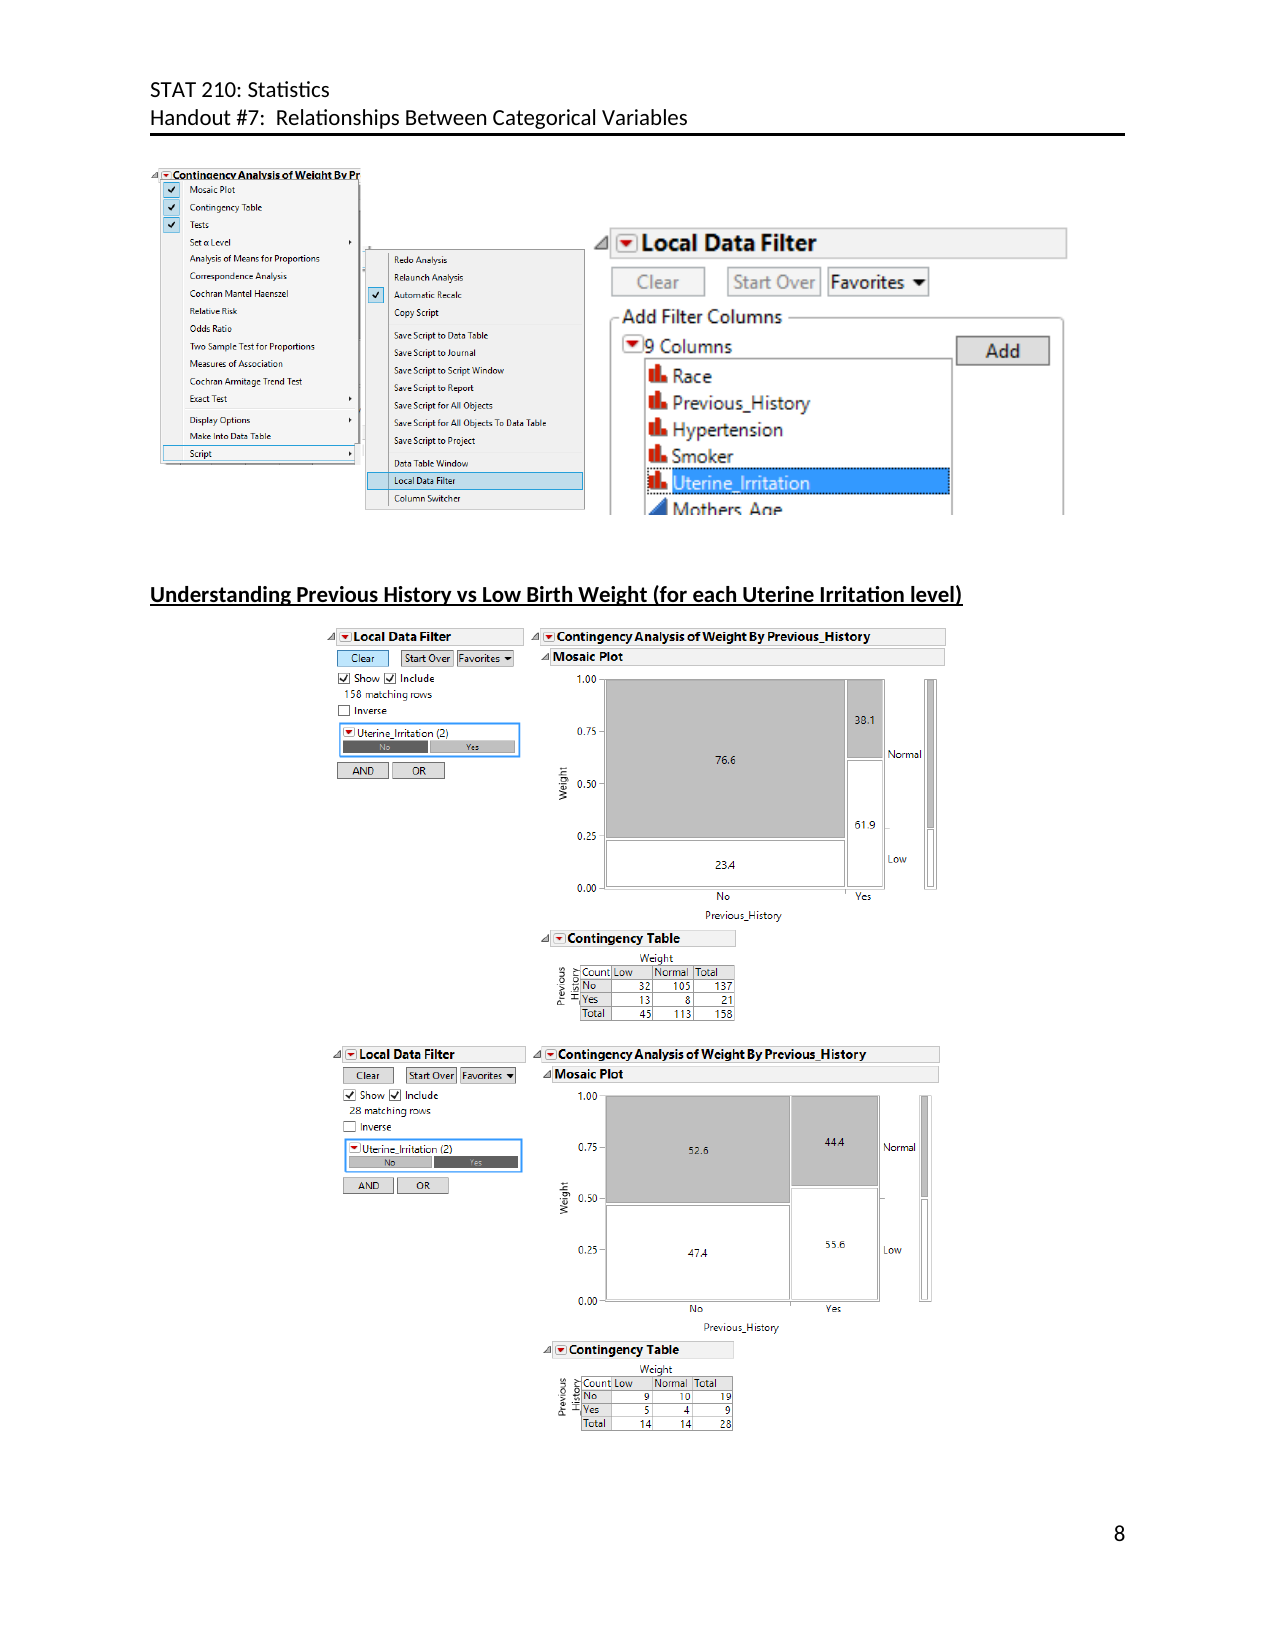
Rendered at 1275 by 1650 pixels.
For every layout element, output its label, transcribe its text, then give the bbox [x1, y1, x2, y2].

picture [150, 164, 1080, 515]
picture [332, 1043, 943, 1434]
picture [326, 626, 949, 1025]
text Understanding Previous History vs Low Birth Weight (for each Uterine Irritation level) [150, 580, 1125, 608]
